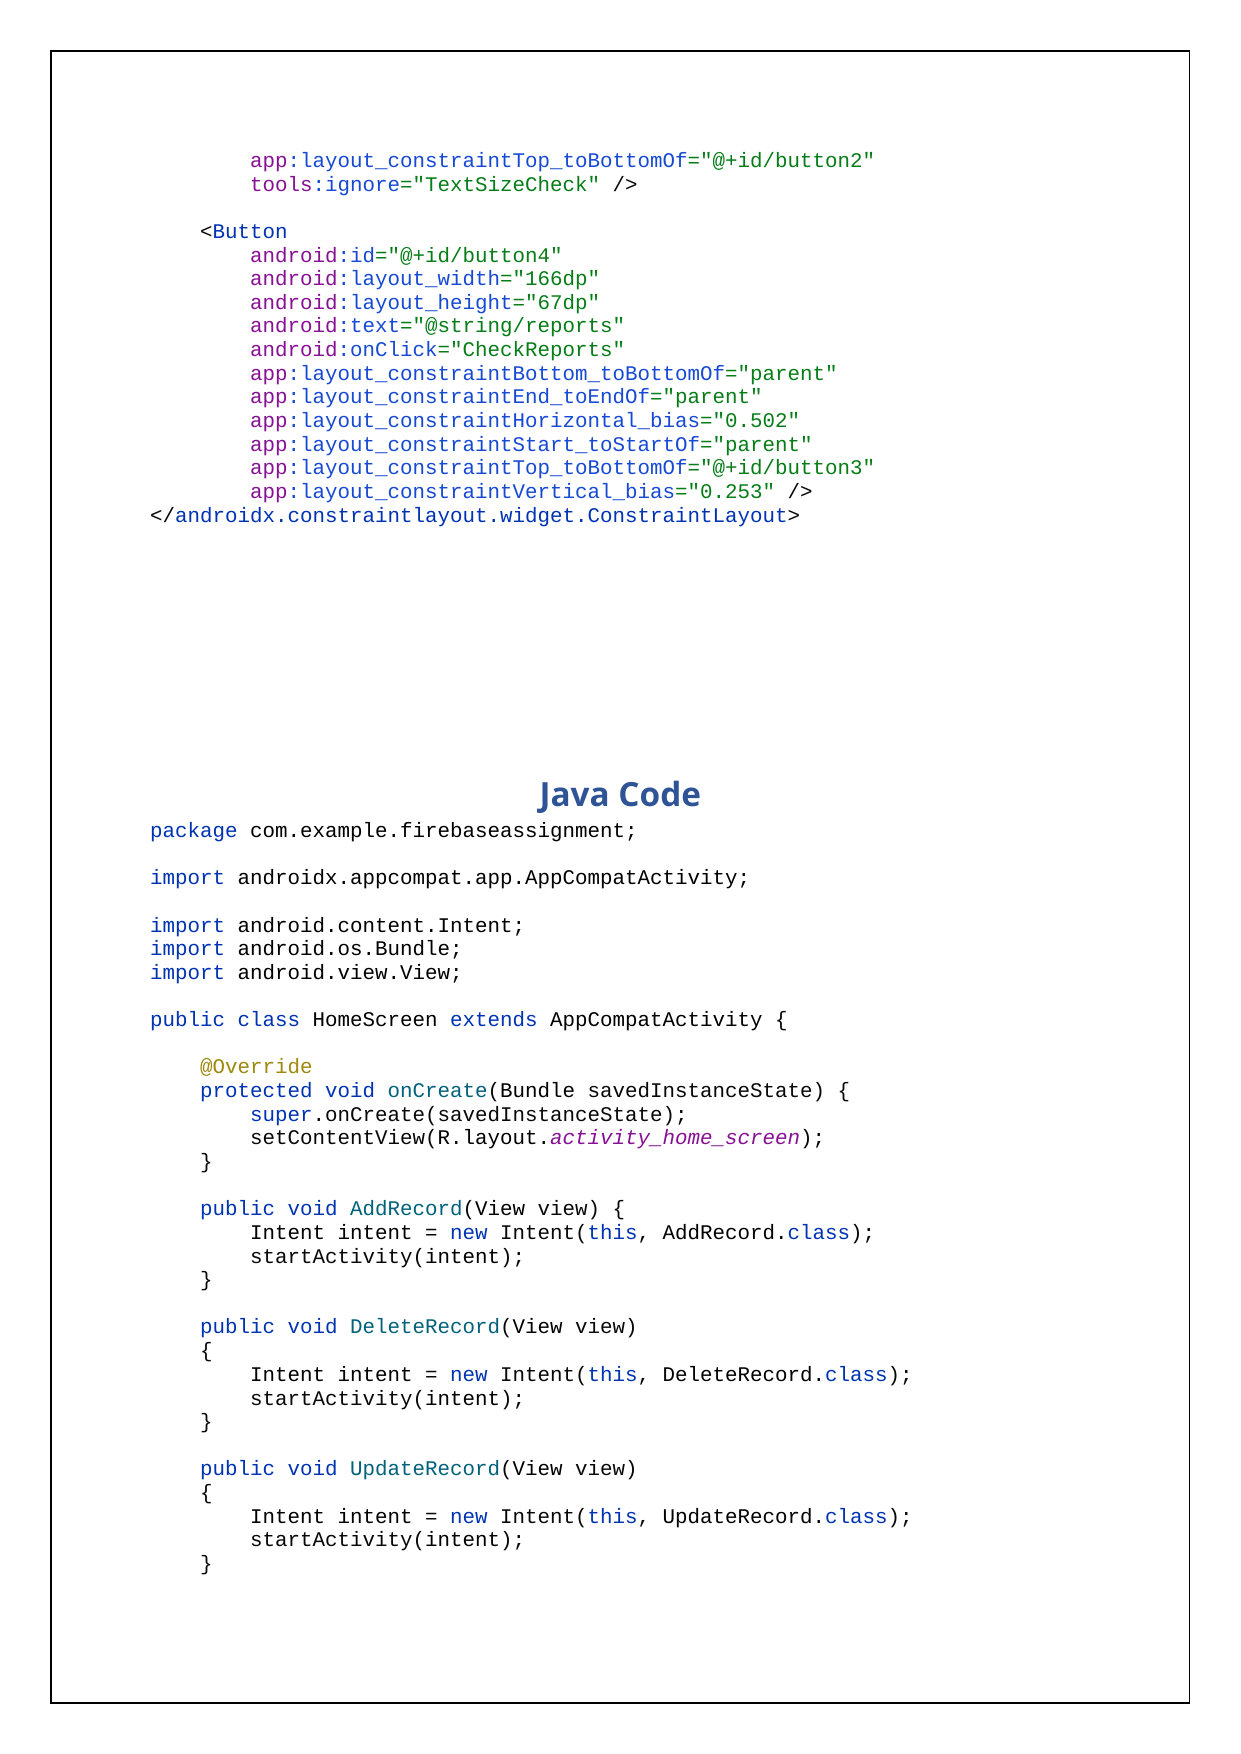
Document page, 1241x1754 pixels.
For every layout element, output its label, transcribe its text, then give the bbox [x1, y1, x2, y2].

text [150, 150, 1090, 528]
subtitle Java Code [150, 771, 1090, 816]
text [150, 820, 1090, 1600]
